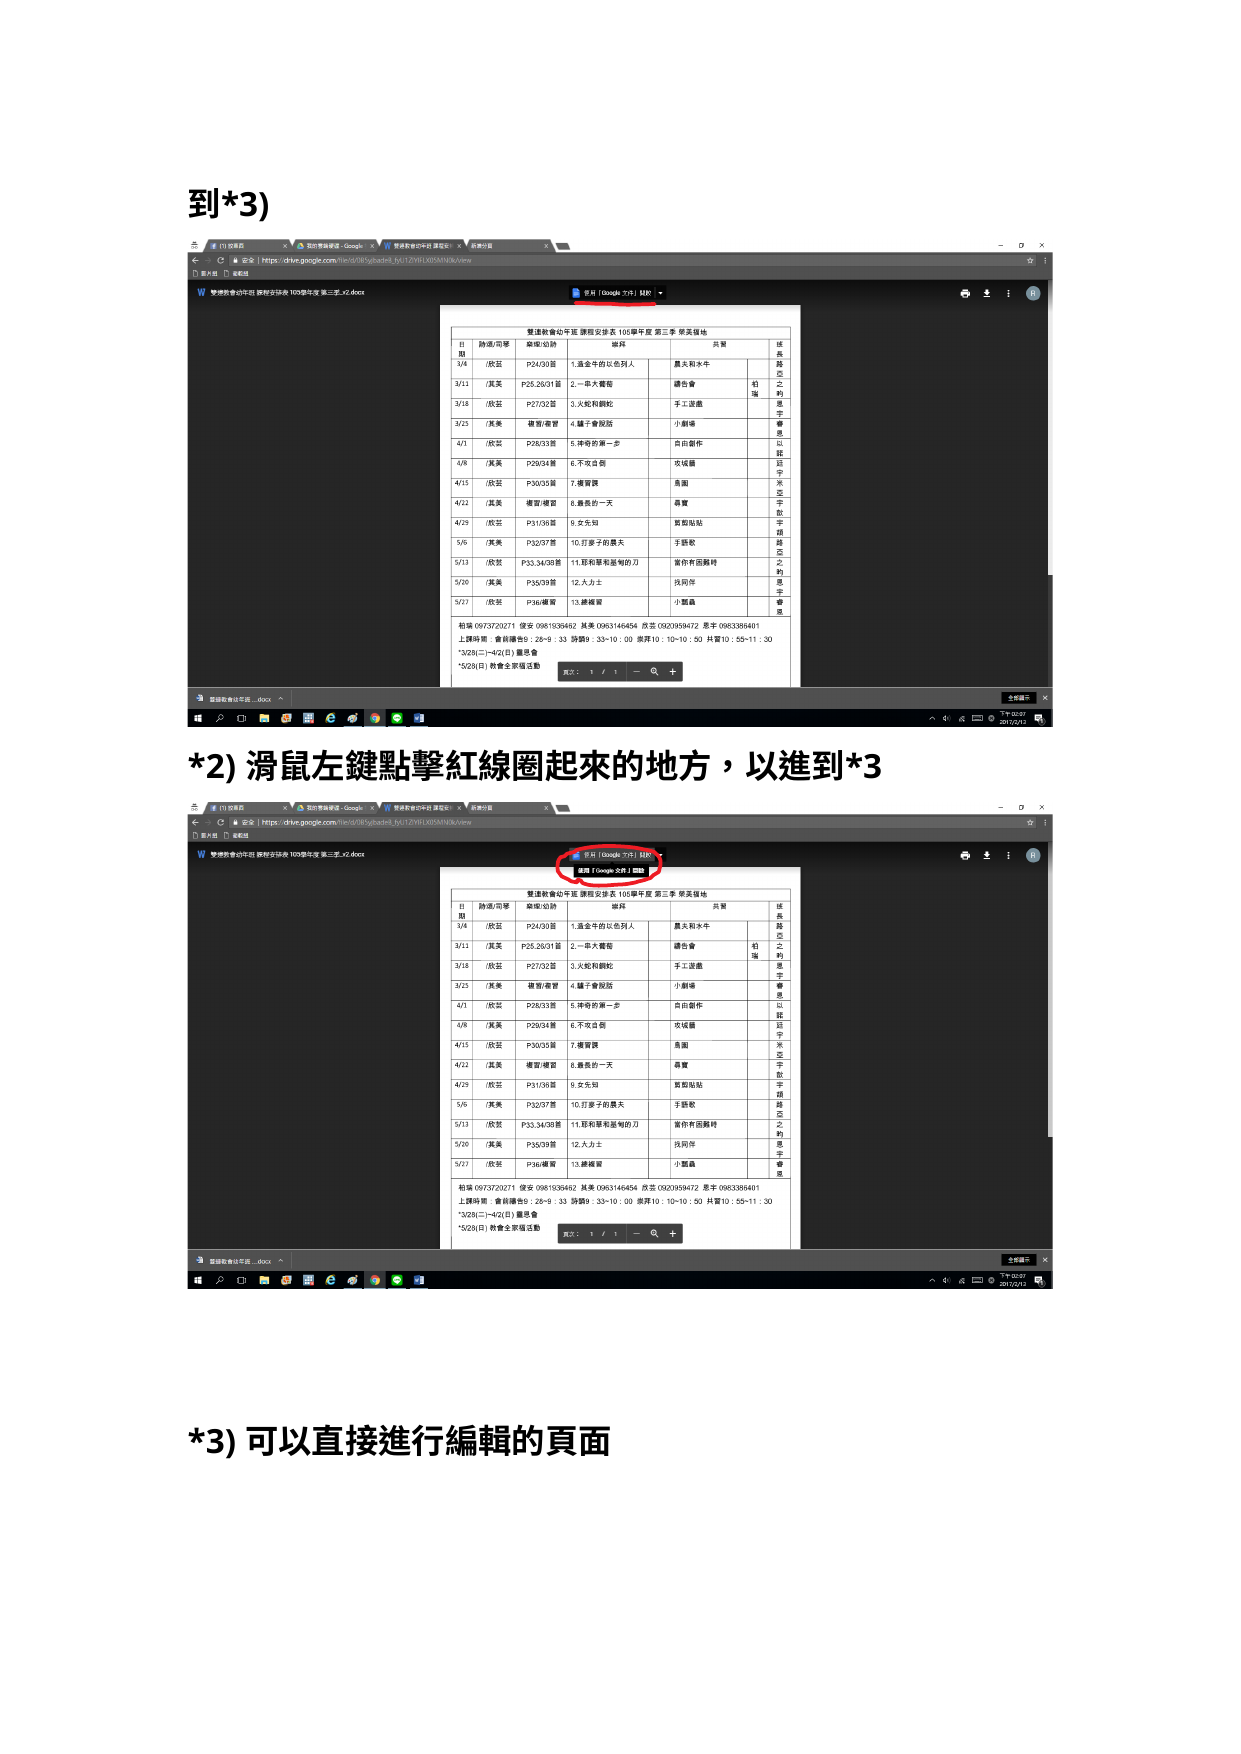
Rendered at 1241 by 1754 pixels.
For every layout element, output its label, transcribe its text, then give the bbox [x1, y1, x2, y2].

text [187, 164, 1053, 239]
text *3) 可以直接進行編輯的頁面 [187, 1402, 1053, 1477]
picture [187, 239, 1053, 727]
text *2) 滑鼠左鍵點擊紅線圈起來的地方，以進到*3 [187, 727, 1053, 802]
picture [187, 802, 1053, 1289]
